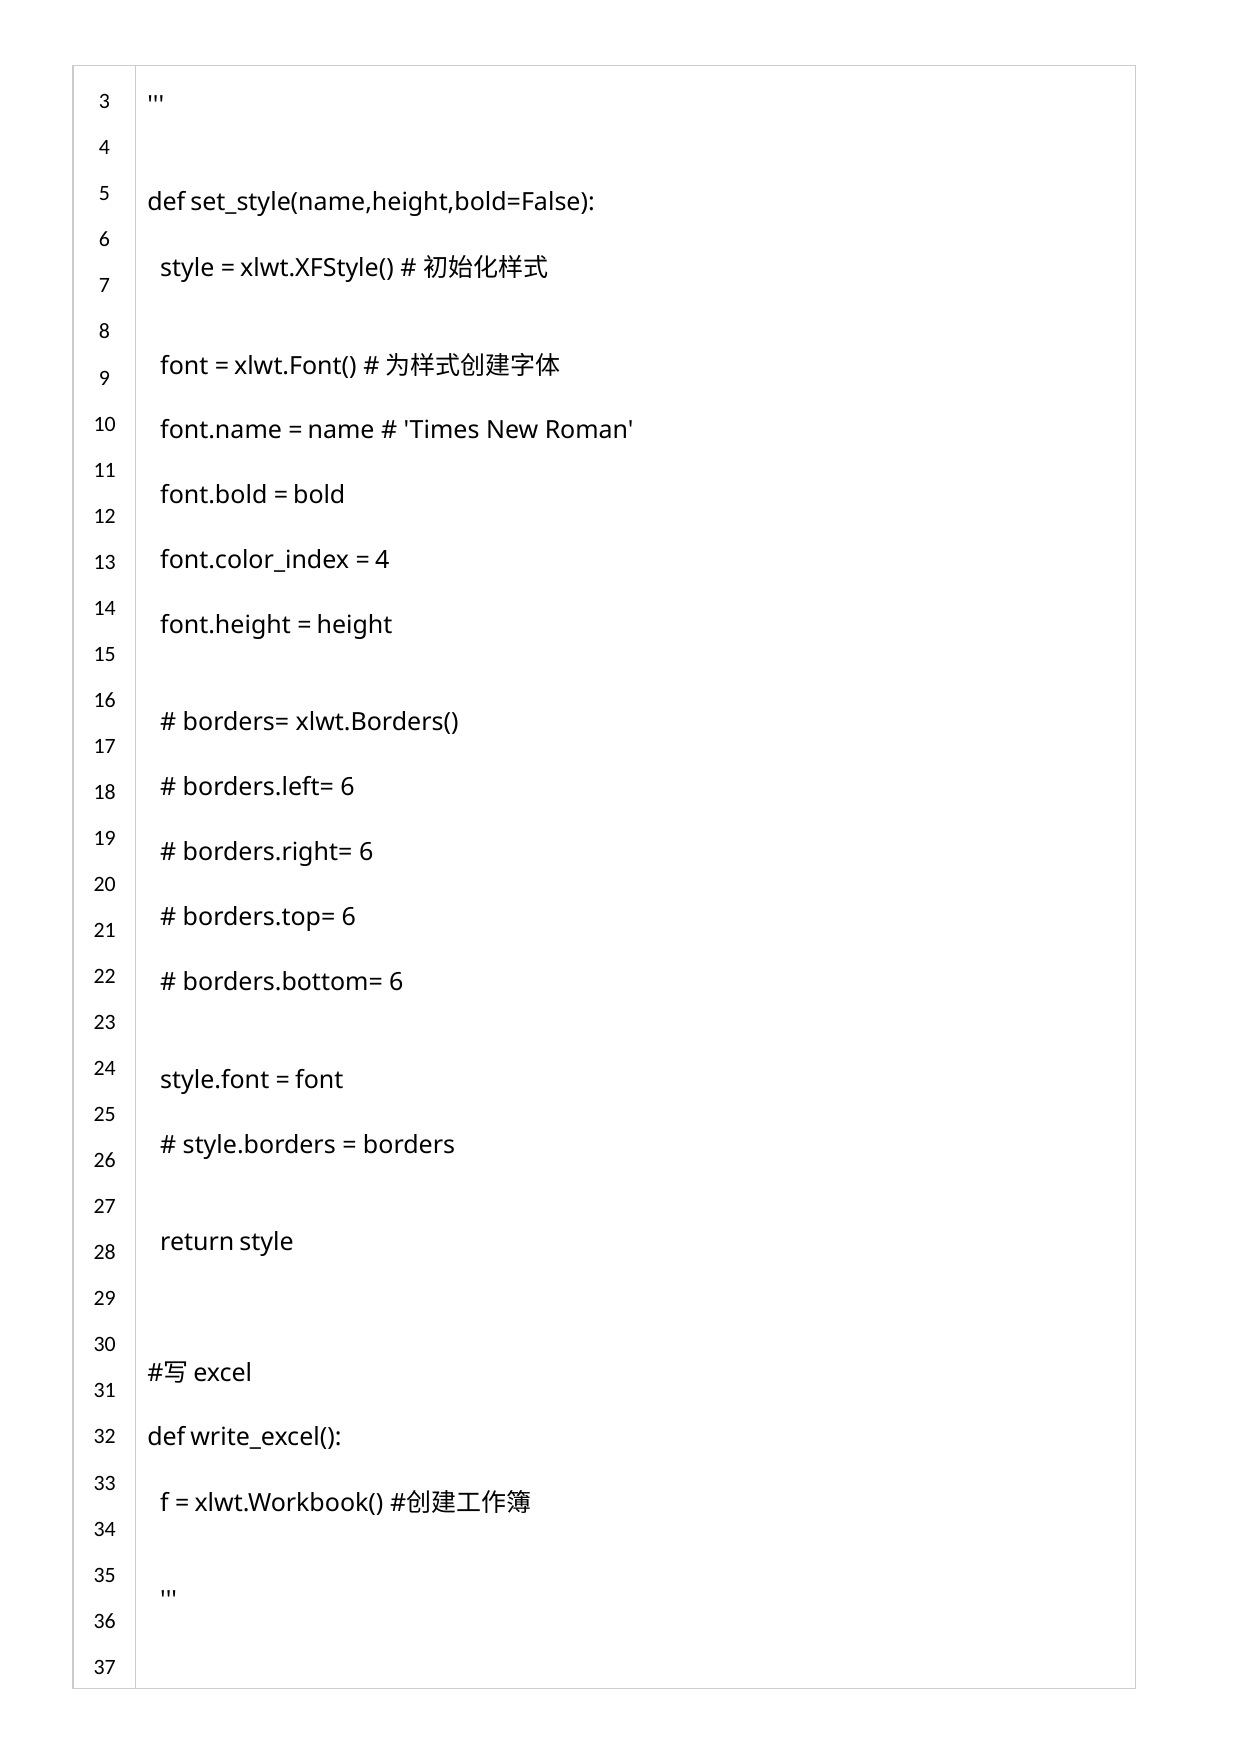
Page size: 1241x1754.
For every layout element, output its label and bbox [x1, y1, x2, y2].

table_header [74, 66, 135, 1687]
table_header [136, 66, 1135, 1687]
